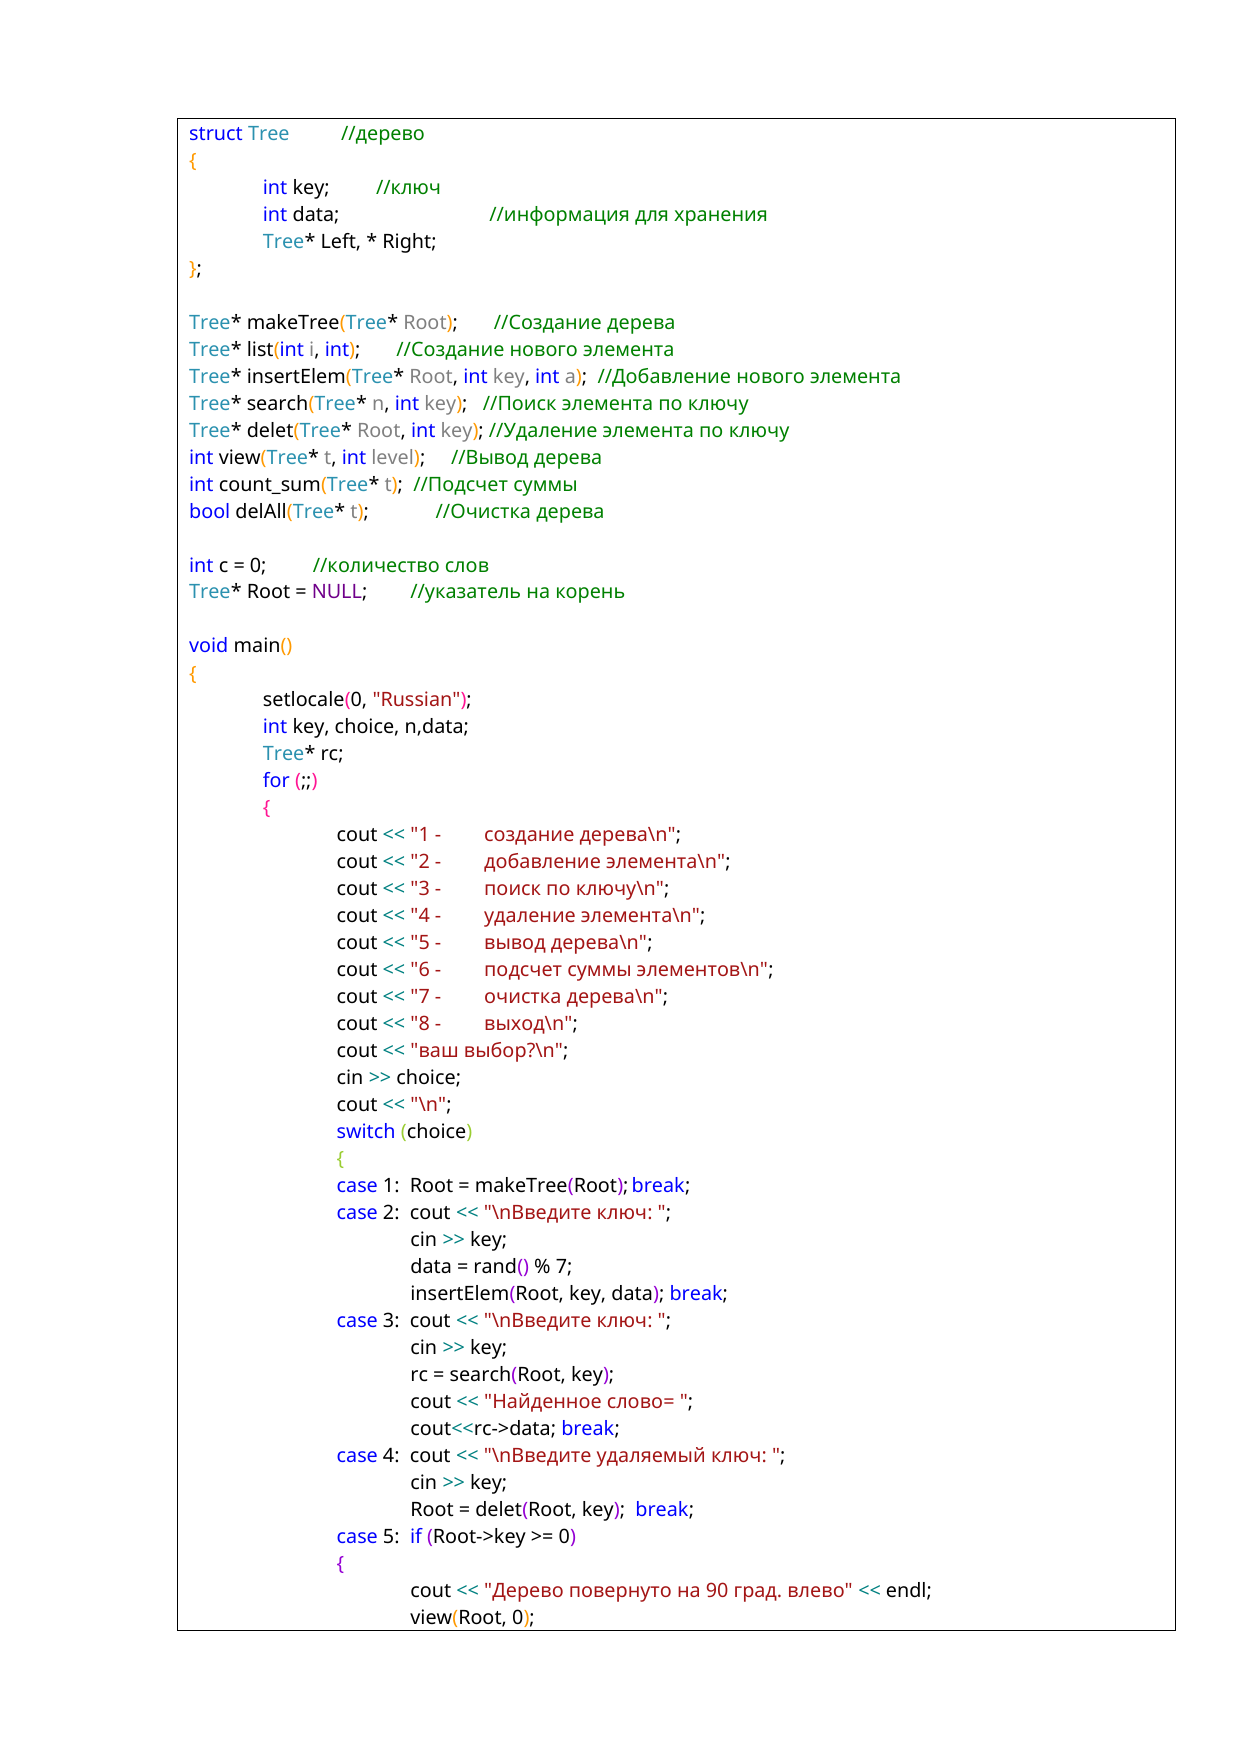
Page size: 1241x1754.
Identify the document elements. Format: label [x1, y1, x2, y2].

table_cell [178, 119, 1175, 1630]
